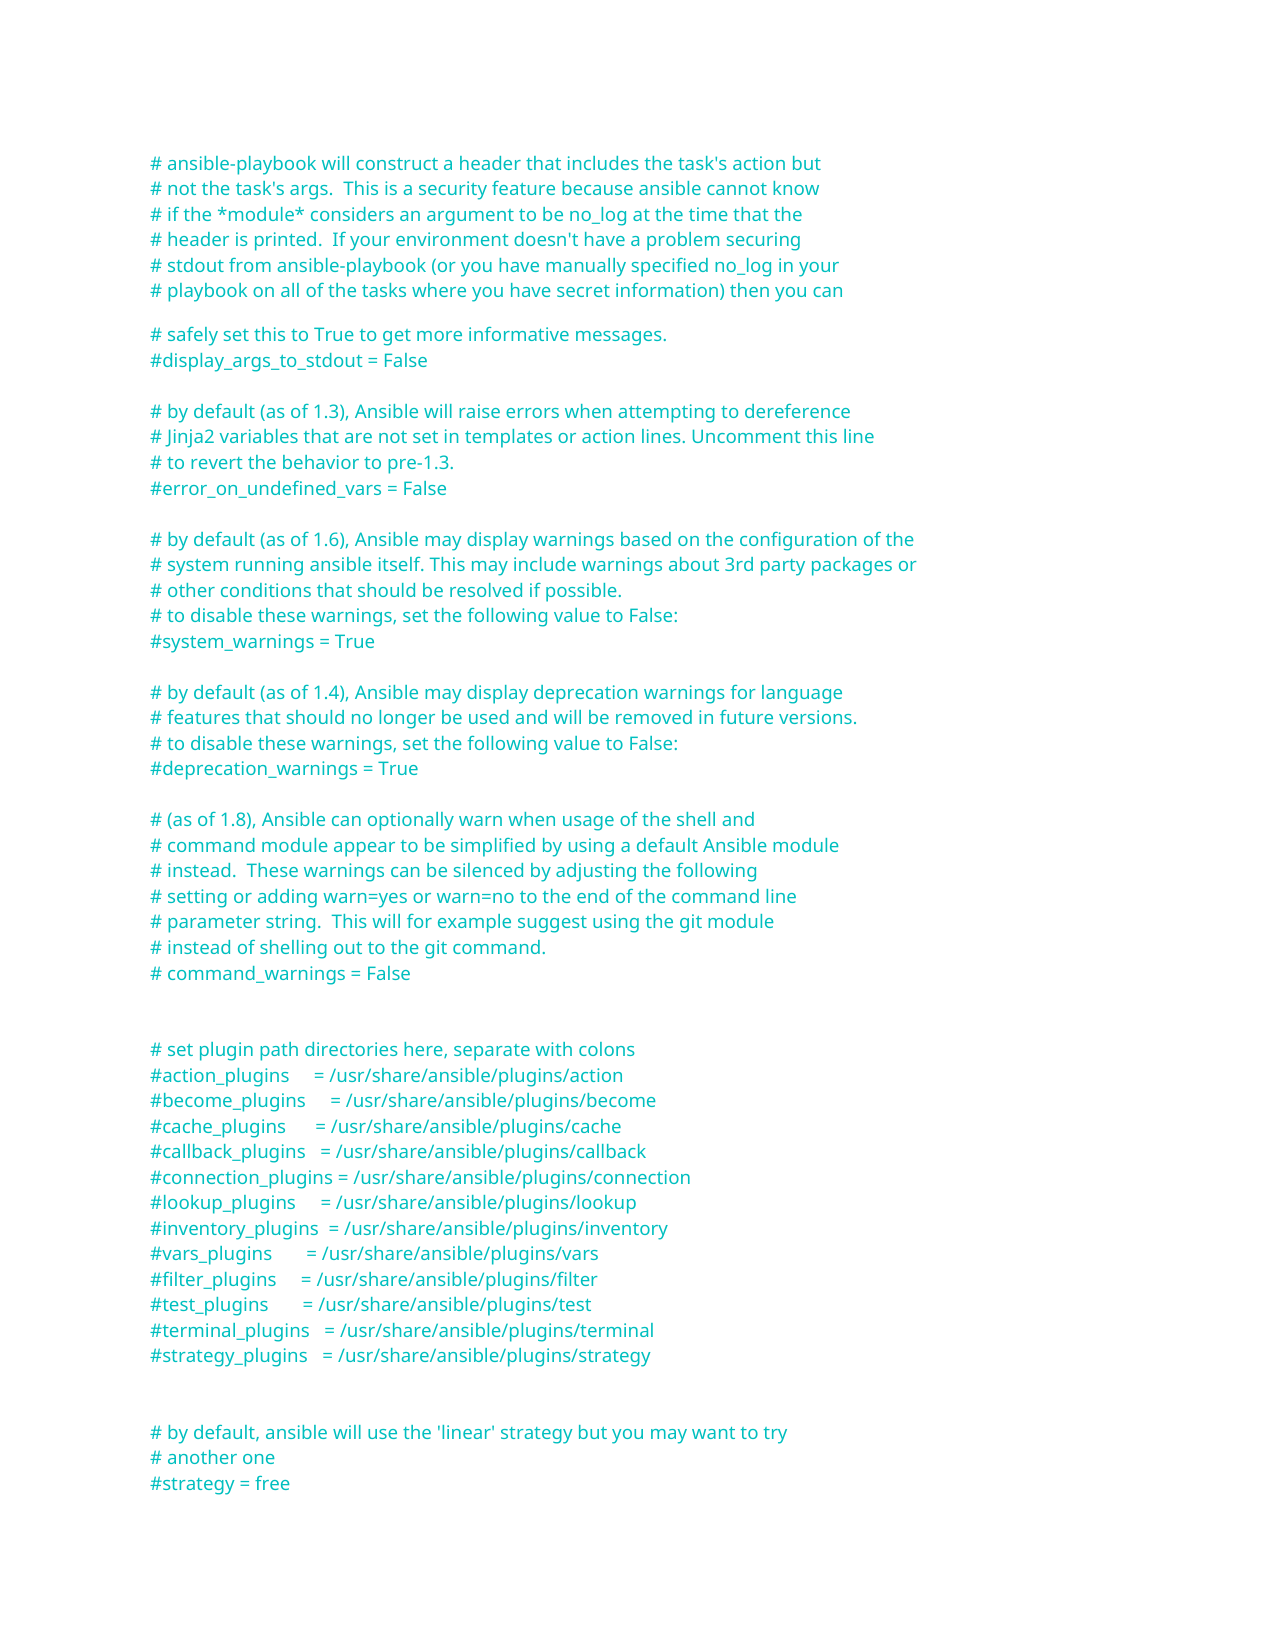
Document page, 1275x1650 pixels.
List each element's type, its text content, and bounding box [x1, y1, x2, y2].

text # (as of 1.8), Ansible can optionally warn when usage of the shell and [150, 807, 1125, 832]
text #inventory_plugins = /usr/share/ansible/plugins/inventory [150, 1215, 1125, 1241]
text #system_warnings = True [150, 628, 1125, 653]
text #strategy = free [150, 1470, 1125, 1496]
text # instead. These warnings can be silenced by adjusting the following [150, 858, 1125, 883]
text # ansible-playbook will construct a header that includes the task's action but [150, 150, 1125, 176]
text #error_on_undefined_vars = False [150, 475, 1125, 500]
text # another one [150, 1445, 1125, 1470]
text # command module appear to be simplified by using a default Ansible module [150, 832, 1125, 858]
text #vars_plugins = /usr/share/ansible/plugins/vars [150, 1241, 1125, 1266]
text # if the *module* considers an argument to be no_log at the time that the [150, 201, 1125, 227]
text #cache_plugins = /usr/share/ansible/plugins/cache [150, 1113, 1125, 1138]
text # system running ansible itself. This may include warnings about 3rd party packages or [150, 551, 1125, 577]
text # other conditions that should be resolved if possible. [150, 577, 1125, 602]
text # Jinja2 variables that are not set in templates or action lines. Uncomment this line [150, 424, 1125, 449]
text #display_args_to_stdout = False [150, 347, 1125, 373]
text # setting or adding warn=yes or warn=no to the end of the command line [150, 883, 1125, 909]
text # features that should no longer be used and will be removed in future versions. [150, 704, 1125, 730]
text # stdout from ansible-playbook (or you have manually specified no_log in your [150, 252, 1125, 278]
text # to disable these warnings, set the following value to False: [150, 730, 1125, 756]
text #filter_plugins = /usr/share/ansible/plugins/filter [150, 1266, 1125, 1292]
text # by default (as of 1.6), Ansible may display warnings based on the configuration of the [150, 526, 1125, 551]
text # safely set this to True to get more informative messages. [150, 322, 1125, 347]
text #action_plugins = /usr/share/ansible/plugins/action [150, 1062, 1125, 1087]
text #strategy_plugins = /usr/share/ansible/plugins/strategy [150, 1343, 1125, 1368]
text #become_plugins = /usr/share/ansible/plugins/become [150, 1087, 1125, 1113]
text # not the task's args. This is a security feature because ansible cannot know [150, 176, 1125, 201]
text # playbook on all of the tasks where you have secret information) then you can [150, 278, 1125, 303]
text # set plugin path directories here, separate with colons [150, 1036, 1125, 1062]
text # instead of shelling out to the git command. [150, 934, 1125, 960]
text # parameter string. This will for example suggest using the git module [150, 909, 1125, 934]
text # command_warnings = False [150, 960, 1125, 985]
text # by default (as of 1.4), Ansible may display deprecation warnings for language [150, 679, 1125, 704]
text #test_plugins = /usr/share/ansible/plugins/test [150, 1292, 1125, 1317]
text # to revert the behavior to pre-1.3. [150, 449, 1125, 475]
text # to disable these warnings, set the following value to False: [150, 602, 1125, 628]
text #terminal_plugins = /usr/share/ansible/plugins/terminal [150, 1317, 1125, 1343]
text # header is printed. If your environment doesn't have a problem securing [150, 227, 1125, 252]
text # by default (as of 1.3), Ansible will raise errors when attempting to dereference [150, 398, 1125, 424]
text #deprecation_warnings = True [150, 756, 1125, 781]
text #connection_plugins = /usr/share/ansible/plugins/connection [150, 1164, 1125, 1189]
text #callback_plugins = /usr/share/ansible/plugins/callback [150, 1138, 1125, 1164]
text #lookup_plugins = /usr/share/ansible/plugins/lookup [150, 1189, 1125, 1215]
text # by default, ansible will use the 'linear' strategy but you may want to try [150, 1419, 1125, 1445]
